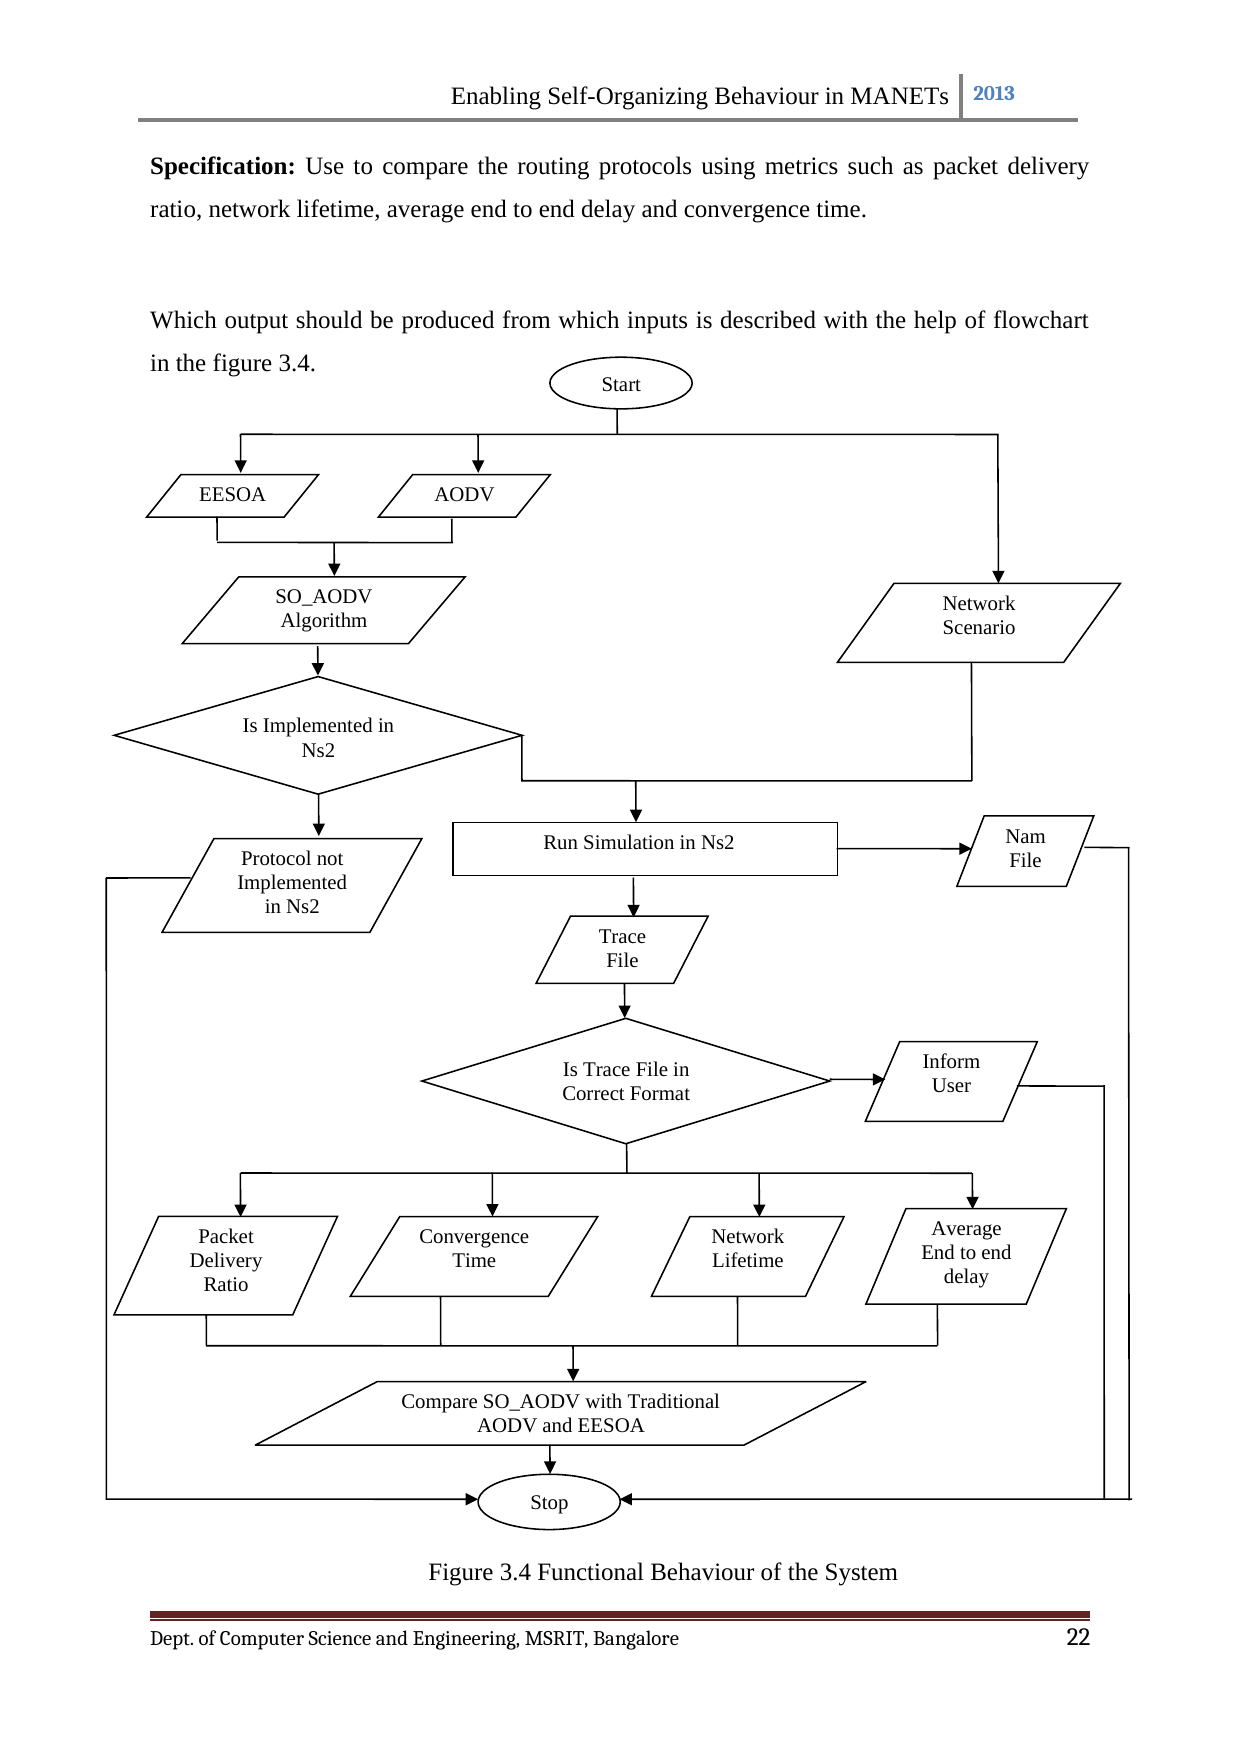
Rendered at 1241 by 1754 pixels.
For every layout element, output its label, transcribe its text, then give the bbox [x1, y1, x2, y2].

text Which output should be produced from which inputs is described with the help of flowchart in the figure 3.4. [150, 305, 1090, 377]
text Specification: Use to compare the routing protocols using metrics such as packet delivery ratio, network lifetime, average end to end delay and convergence time. [150, 151, 1090, 223]
